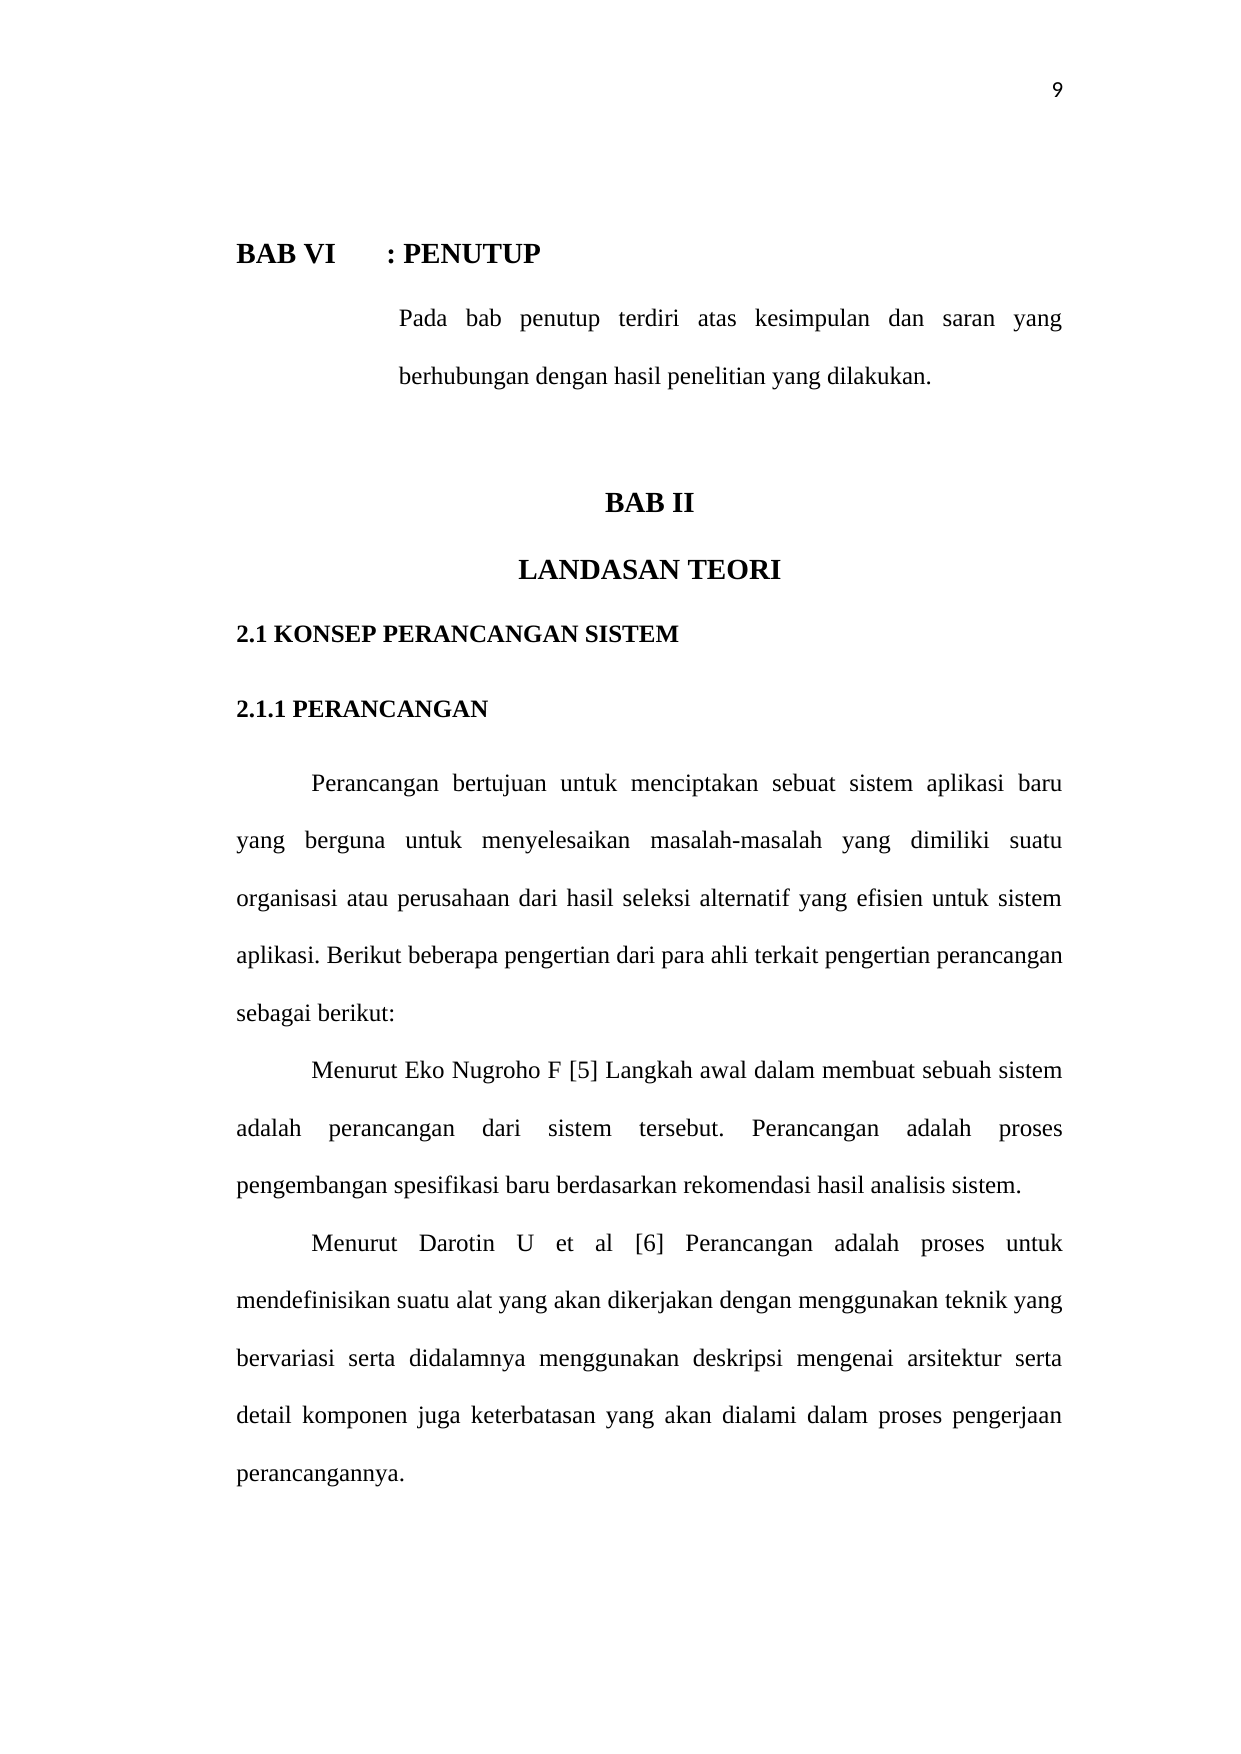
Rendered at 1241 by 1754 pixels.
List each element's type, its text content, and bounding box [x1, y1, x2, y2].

list Menurut Darotin U et al Perancangan adalah proses untuk mendefinisikan suatu alat yang akan dikerjakan dengan menggunakan teknik yang bervariasi serta didalamnya menggunakan deskripsi mengenai arsitektur serta detail komponen juga keterbatasan yang akan dialami dalam proses pengerjaan perancangannya. [236, 1228, 1063, 1487]
subtitle LANDASAN TEORI [236, 552, 1063, 586]
subtitle 2.1.1 PERANCANGAN [236, 694, 1063, 722]
subtitle 2.1 KONSEP PERANCANGAN SISTEM [236, 619, 1063, 648]
list Menurut Eko Nugroho F Langkah awal dalam membuat sebuah sistem adalah perancangan dari sistem tersebut. Perancangan adalah proses pengembangan spesifikasi baru berdasarkan rekomendasi hasil analisis sistem. [236, 1055, 1063, 1199]
text Pada bab penutup terdiri atas kesimpulan dan saran yang berhubungan dengan hasil penelitian yang dilakukan. [399, 303, 1063, 389]
list Perancangan bertujuan untuk menciptakan sebuat sistem aplikasi baru yang berguna untuk menyelesaikan masalah-masalah yang dimiliki suatu organisasi atau perusahaan dari hasil seleksi alternatif yang efisien untuk sistem aplikasi. Berikut beberapa pengertian dari para ahli terkait pengertian perancangan sebagai berikut: [236, 768, 1063, 1027]
subtitle BAB II [236, 485, 1063, 519]
text BAB VI : PENUTUP [236, 236, 1063, 270]
